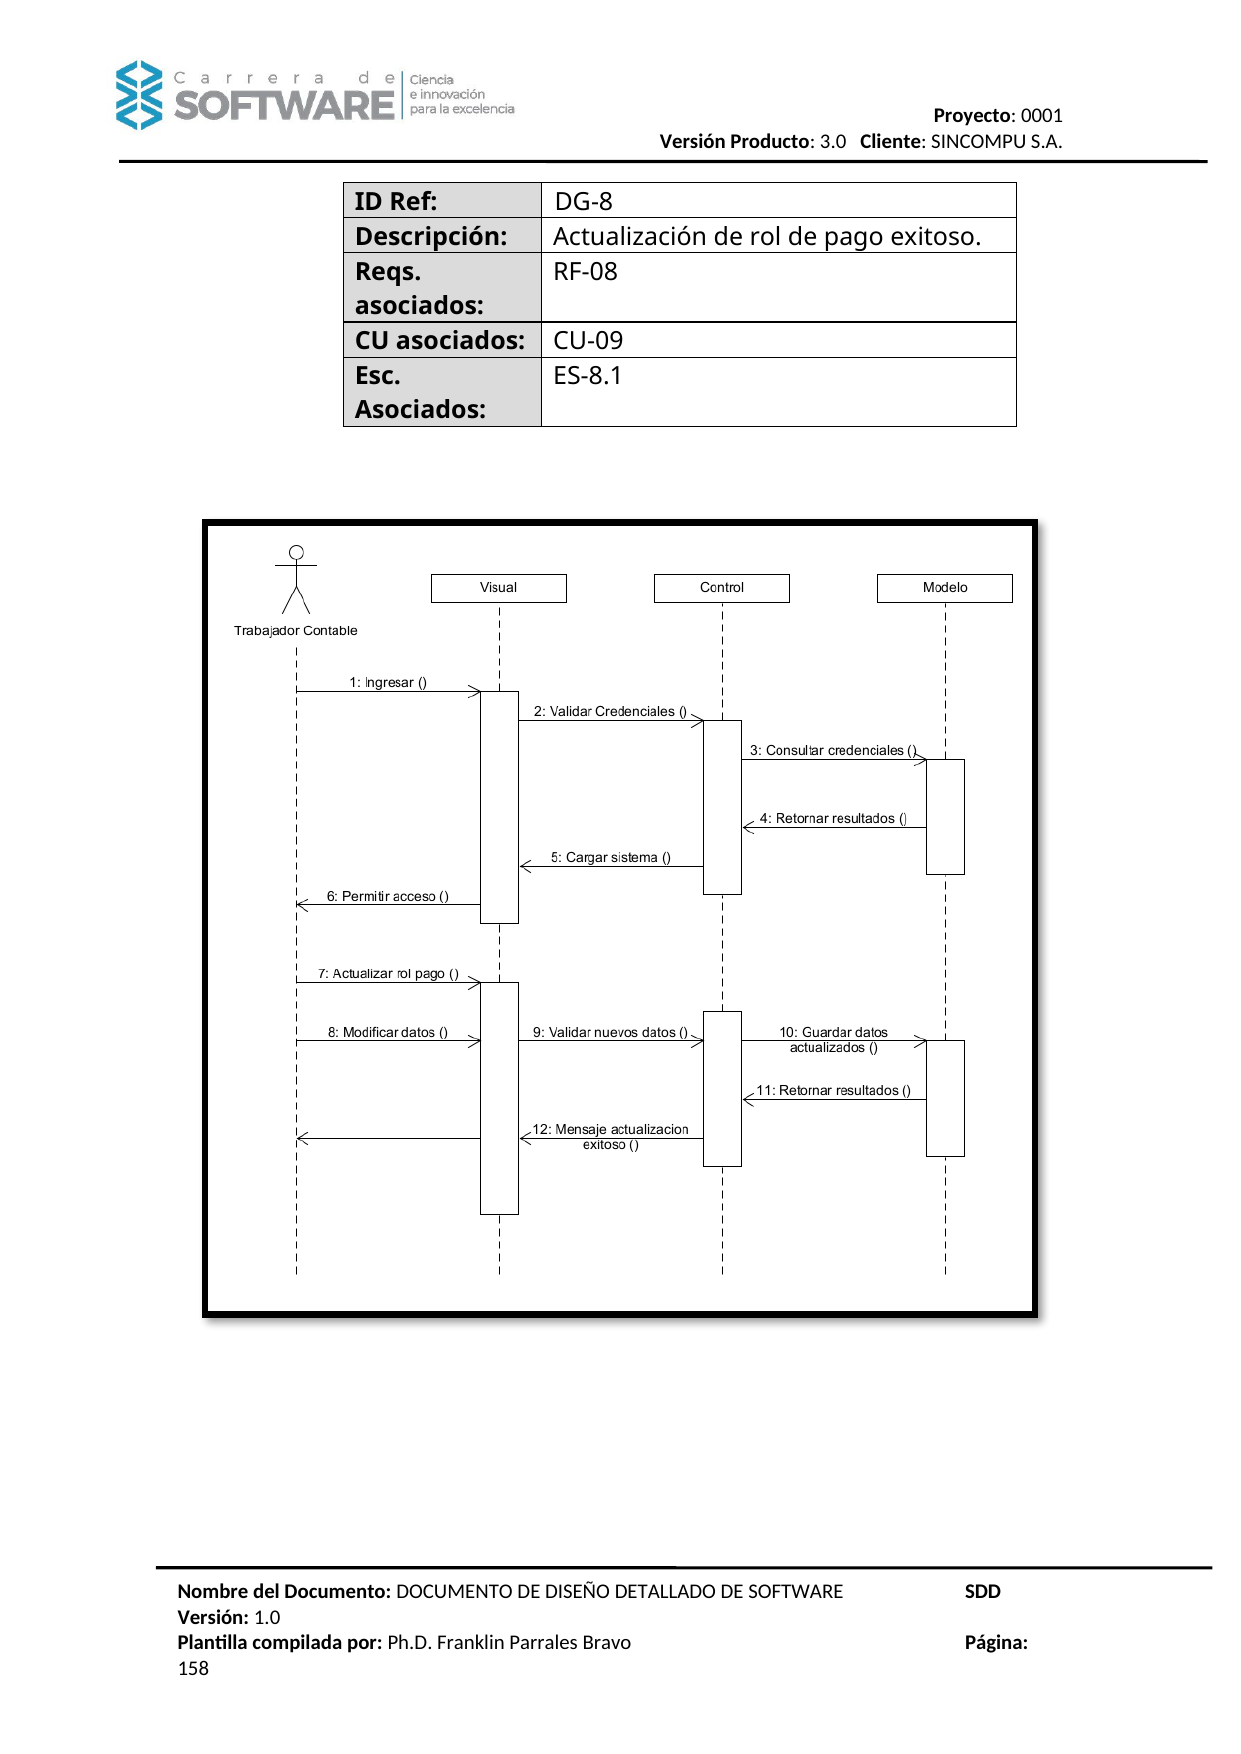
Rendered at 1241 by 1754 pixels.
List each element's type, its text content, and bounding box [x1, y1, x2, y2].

table_header DG-8 [542, 183, 1016, 217]
picture [208, 526, 1032, 1311]
table_cell Descripción: [344, 218, 541, 252]
table_cell Actualización de rol de pago exitoso. [542, 218, 1016, 252]
table_cell Esc. Asociados: [344, 358, 541, 426]
table_cell RF-08 [542, 253, 1016, 321]
table_header ID Ref: [344, 183, 541, 217]
table_cell CU asociados: [344, 323, 541, 357]
table_cell CU-09 [542, 323, 1016, 357]
picture [106, 45, 520, 152]
table_cell Reqs. asociados: [344, 253, 541, 321]
table_cell ES-8.1 [542, 358, 1016, 426]
